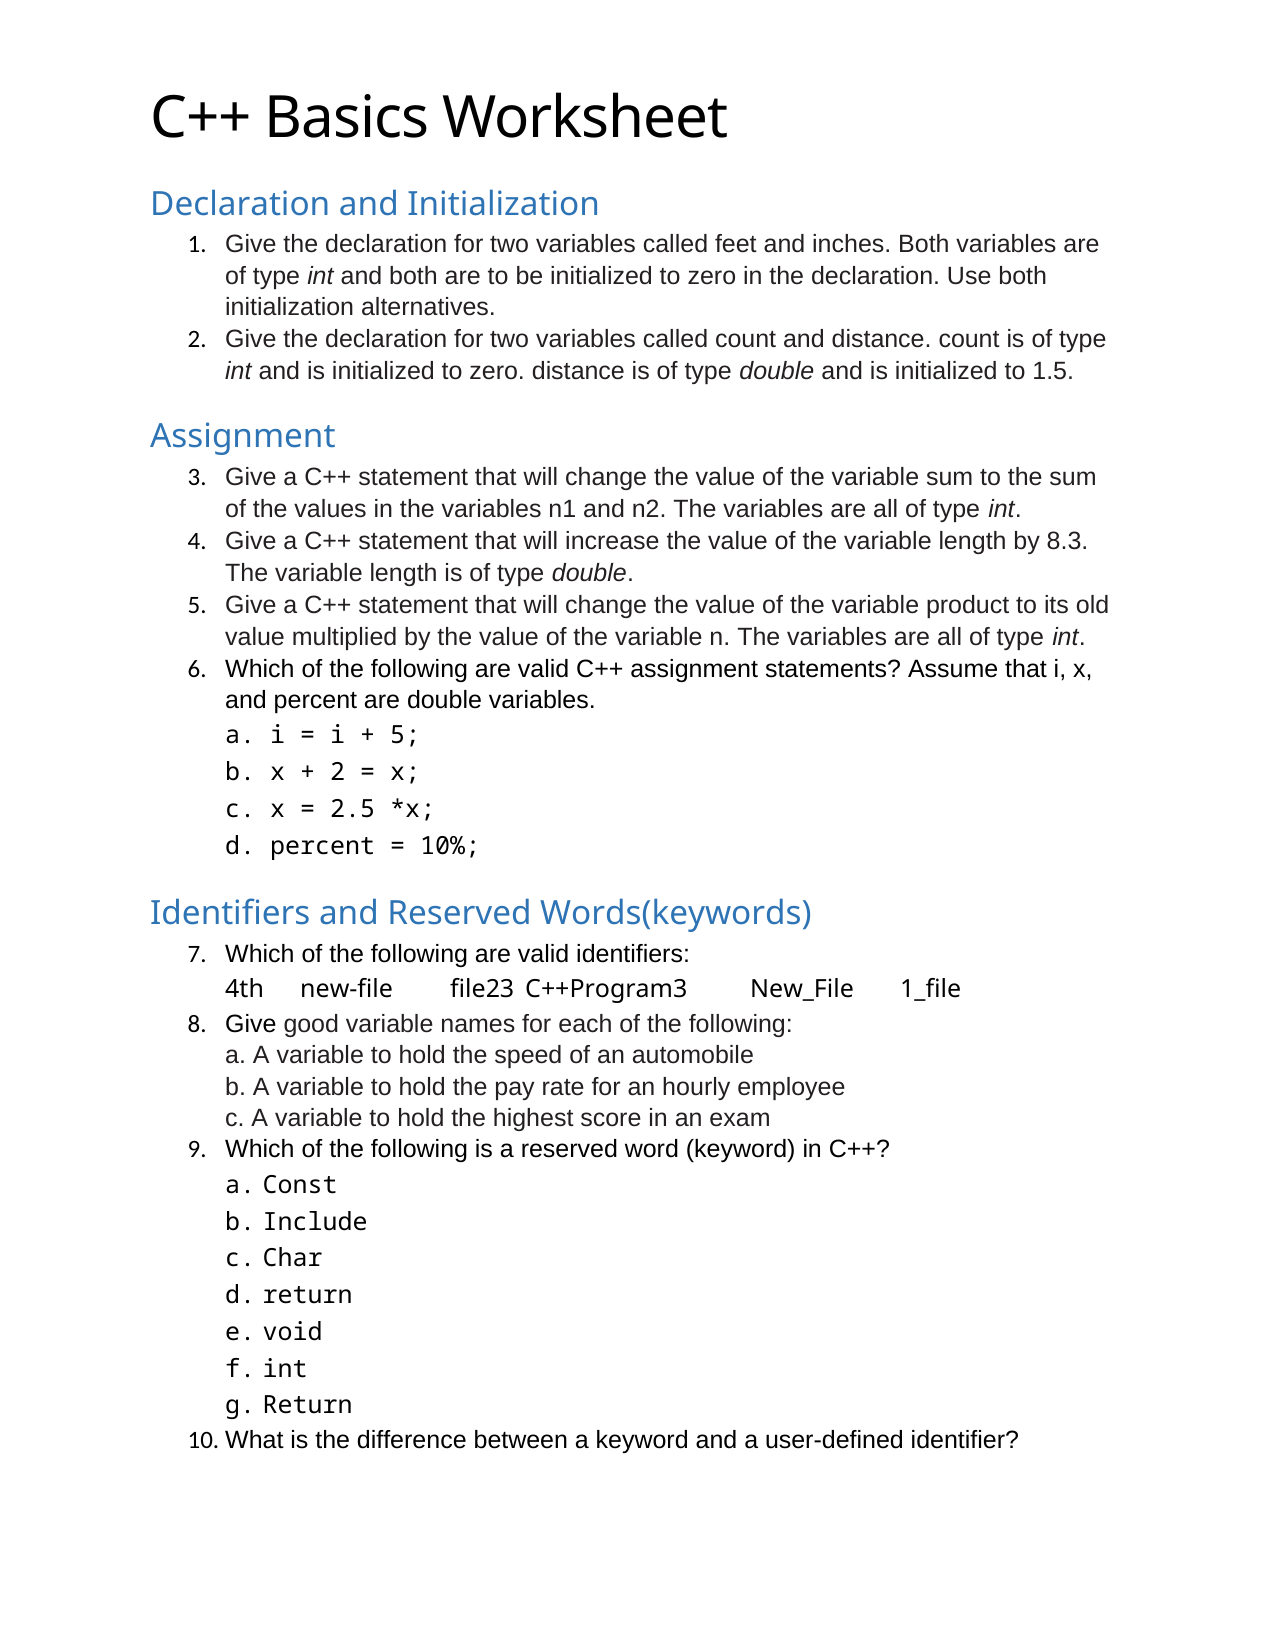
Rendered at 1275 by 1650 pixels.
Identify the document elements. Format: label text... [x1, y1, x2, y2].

list c. x = 2.5 *x; [225, 791, 1125, 824]
list d. percent = 10%; [225, 827, 1125, 861]
list Give the declaration for two variables called feet and inches. Both variables are of type int and both are to be initialized to zero in the declaration. Use both initialization alternatives. [187, 228, 1125, 321]
list Const [225, 1167, 1125, 1201]
list Return [225, 1387, 1125, 1421]
list Char [225, 1240, 1125, 1274]
list Which of the following is a reserved word (keyword) in C++? [187, 1134, 1125, 1164]
list Which of the following are valid C++ assignment statements? Assume that i, x, and percent are double variables. a. i = i + 5; [187, 653, 1125, 751]
list What is the difference between a keyword and a user-defined identifier? [187, 1424, 1125, 1454]
subtitle Declaration and Initialization [150, 179, 1125, 225]
subtitle Assignment [150, 412, 1125, 458]
list b. x + 2 = x; [225, 754, 1125, 788]
list Give a C++ statement that will change the value of the variable product to its old value multiplied by the value of the variable n. The variables are all of type int. [187, 589, 1125, 650]
list Give good variable names for each of the following: a. A variable to hold the speed of an automobile b. A variable to hold the pay rate for an hourly employee c. A variable to hold the highest score in an exam [187, 1008, 1125, 1131]
list Give a C++ statement that will increase the value of the variable length by 8.3. The variable length is of type double. [187, 525, 1125, 587]
list 4th new-file file23 C++Program3 New_File 1_file [225, 971, 1125, 1005]
subtitle Identifiers and Reserved Words(keywords) [150, 889, 1125, 934]
list Give the declaration for two variables called count and distance. count is of type int and is initialized to zero. distance is of type double and is initialized to 1.5. [187, 323, 1125, 385]
list Give a C++ statement that will change the value of the variable sum to the sum of the values in the variables n1 and n2. The variables are all of type int. [187, 461, 1125, 523]
list Include [225, 1203, 1125, 1237]
list return [225, 1277, 1125, 1311]
list int [225, 1350, 1125, 1384]
list Which of the following are valid identifiers: [187, 938, 1125, 968]
list void [225, 1314, 1125, 1348]
